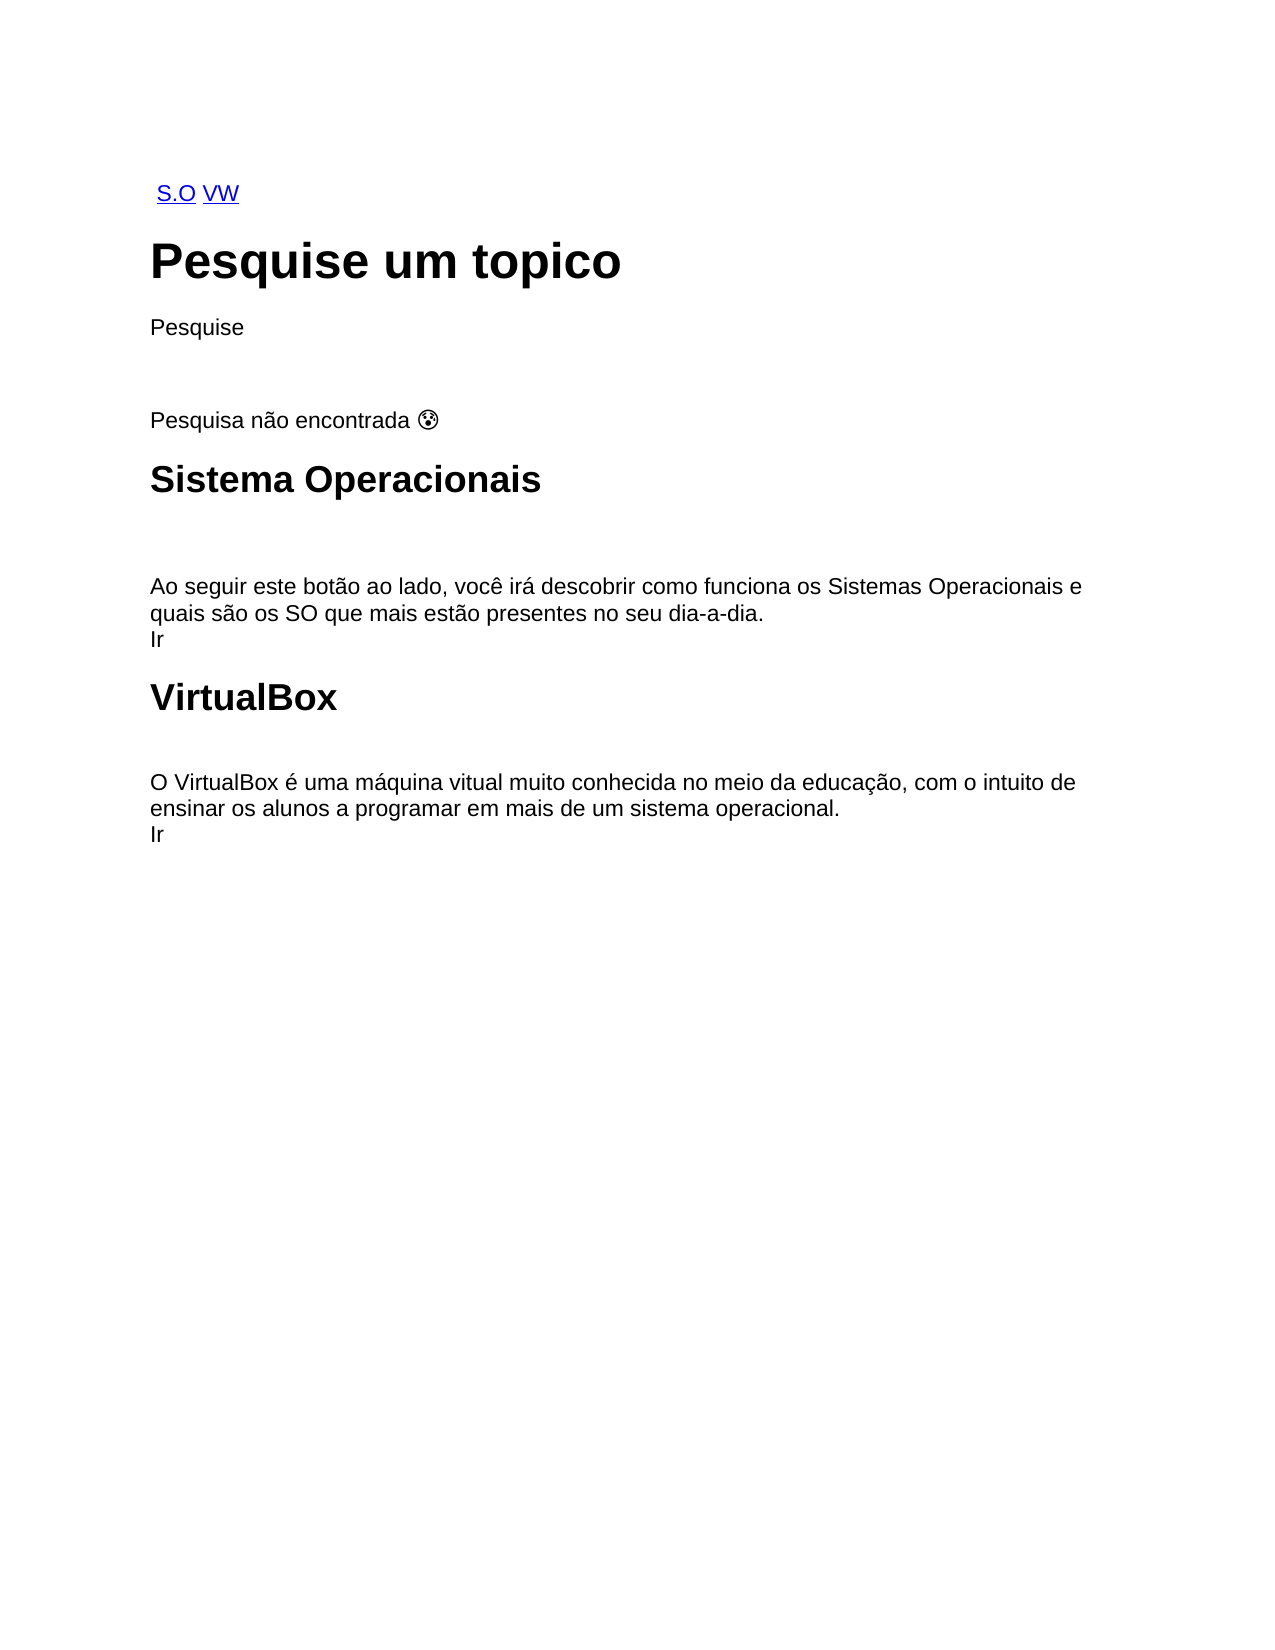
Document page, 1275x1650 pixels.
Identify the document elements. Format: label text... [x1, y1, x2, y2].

text S.O VW [150, 180, 1125, 207]
text Ir [150, 626, 1125, 652]
text Pesquisa não encontrada 😰 [150, 407, 1125, 433]
text Pesquise [150, 314, 1125, 340]
subtitle Pesquise um topico [150, 232, 1125, 289]
text Ao seguir este botão ao lado, você irá descobrir como funciona os Sistemas Operacionais e quais são os SO que mais estão presentes no seu dia-a-dia. [150, 573, 1125, 626]
text Ir [150, 821, 1125, 848]
subtitle Sistema Operacionais [150, 457, 1125, 500]
text O VirtualBox é uma máquina vitual muito conhecida no meio da educação, com o intuito de ensinar os alunos a programar em mais de um sistema operacional. [150, 768, 1125, 821]
subtitle VirtualBox [150, 676, 1125, 719]
